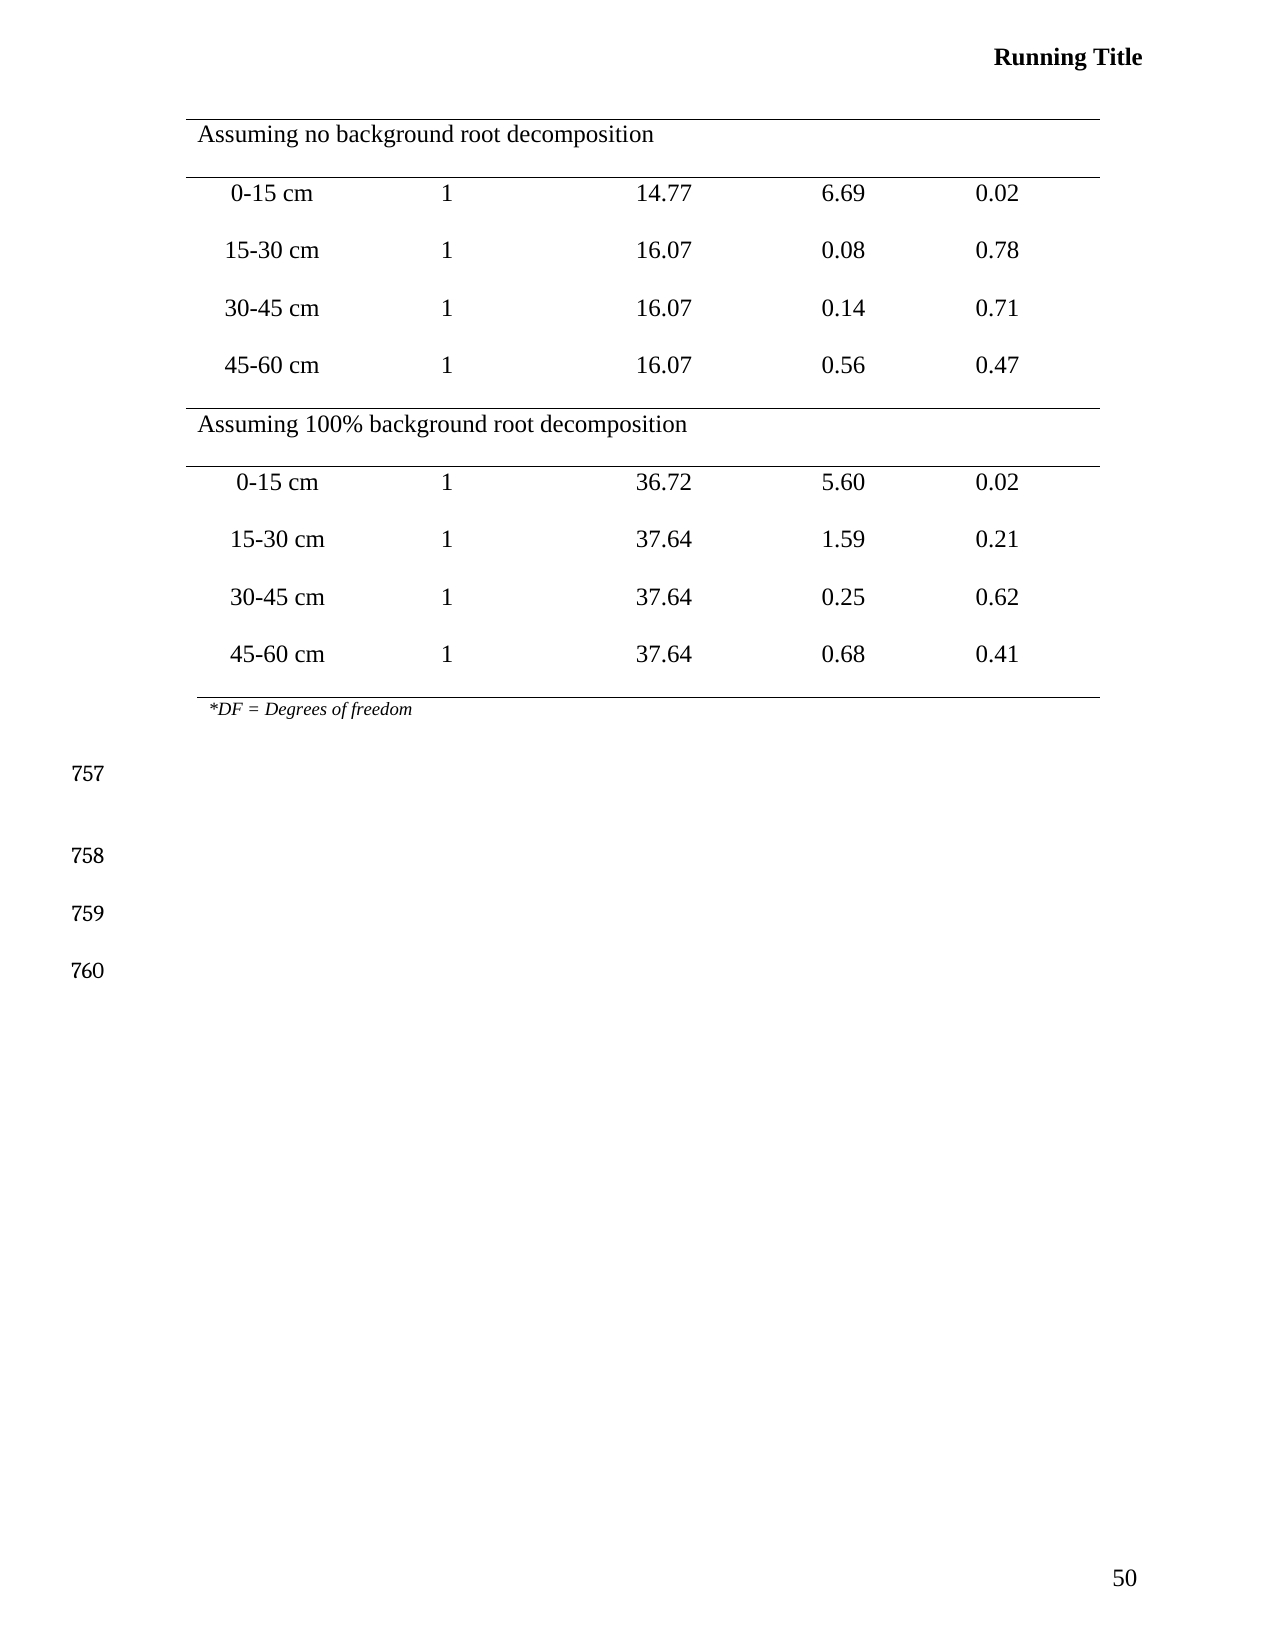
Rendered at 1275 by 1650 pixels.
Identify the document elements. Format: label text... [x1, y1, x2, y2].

table_cell 1 [358, 235, 536, 293]
table_cell 0.62 [895, 582, 1100, 639]
table_cell 16.07 [536, 293, 792, 350]
table_cell 6.69 [792, 178, 895, 235]
table_cell 16.07 [536, 350, 792, 408]
table_cell 16.07 [536, 235, 792, 293]
table_cell 0.71 [895, 293, 1100, 350]
table_cell 1 [358, 350, 536, 408]
table_cell 14.77 [536, 178, 792, 235]
table_cell 37.64 [536, 639, 792, 697]
table_cell 1.59 [792, 525, 895, 582]
table_cell 45-60 cm [186, 350, 358, 408]
table_cell Assuming 100% background root decomposition [186, 409, 1100, 466]
table_cell 1 [358, 639, 536, 697]
table_cell 0.21 [895, 525, 1100, 582]
table_cell 30-45 cm [197, 582, 358, 639]
table_cell 1 [358, 293, 536, 350]
table_cell 0.02 [895, 467, 1100, 524]
table_cell 0.68 [792, 639, 895, 697]
table_cell 37.64 [536, 525, 792, 582]
table_cell 30-45 cm [186, 293, 358, 350]
table_cell 0-15 cm [197, 467, 358, 524]
table_cell 1 [358, 525, 536, 582]
table_cell Assuming no background root decomposition [186, 120, 1100, 177]
table_cell 0.47 [895, 350, 1100, 408]
table_cell 0.41 [895, 639, 1100, 697]
table_cell 36.72 [536, 467, 792, 524]
table_cell 0.56 [792, 350, 895, 408]
table_cell 1 [358, 178, 536, 235]
table_cell 0.08 [792, 235, 895, 293]
table_cell 37.64 [536, 582, 792, 639]
table_cell 0.02 [895, 178, 1100, 235]
table_cell 0.78 [895, 235, 1100, 293]
table_cell 0.14 [792, 293, 895, 350]
table_cell 1 [358, 467, 536, 524]
table_cell 15-30 cm [197, 525, 358, 582]
table_cell 1 [358, 582, 536, 639]
table_cell *DF = Degrees of freedom [197, 698, 1100, 748]
table_cell 0.25 [792, 582, 895, 639]
table_cell 0-15 cm [186, 178, 358, 235]
table_cell 45-60 cm [197, 639, 358, 697]
table_cell 15-30 cm [186, 235, 358, 293]
table_cell 5.60 [792, 467, 895, 524]
